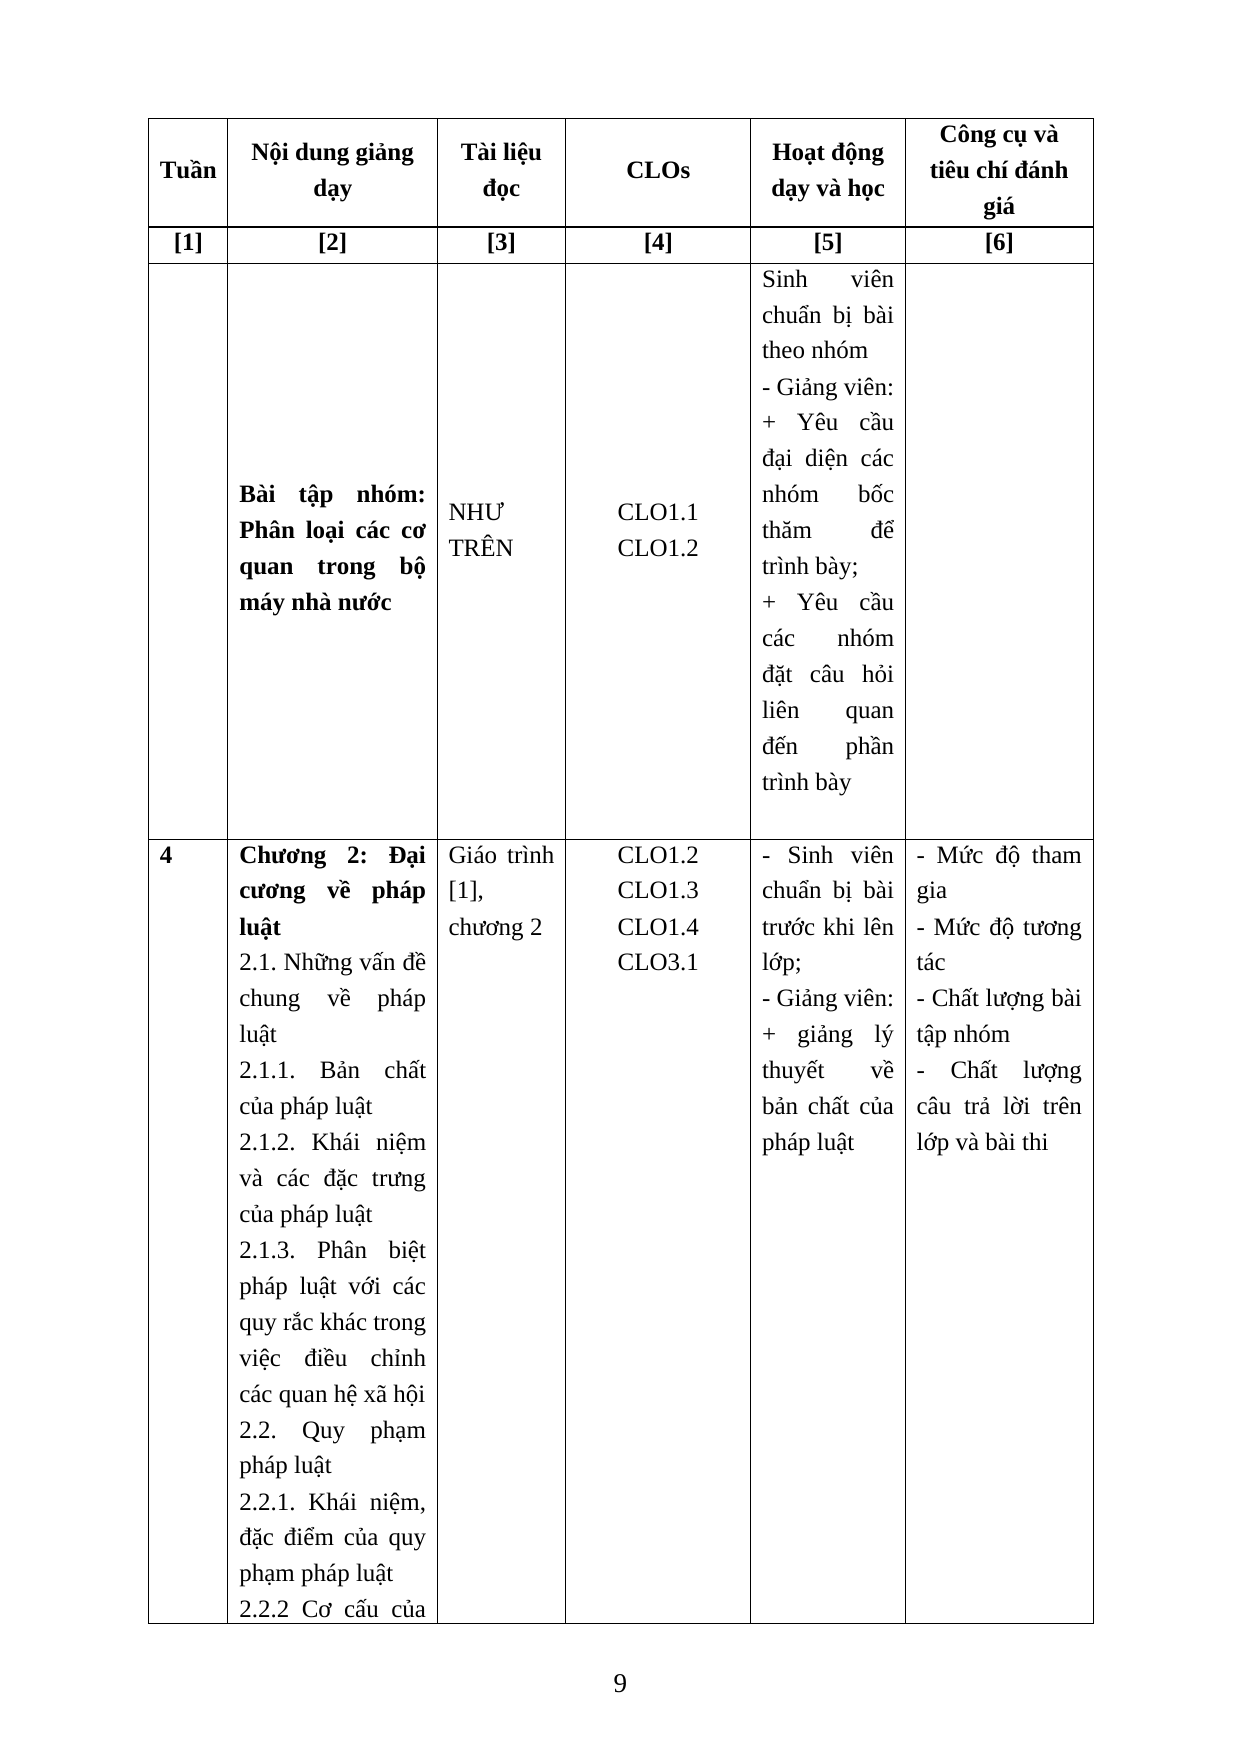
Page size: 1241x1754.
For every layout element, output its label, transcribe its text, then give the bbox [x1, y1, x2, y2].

table_cell Bài tập nhóm: Phân loại các cơ quan trong bộ máy nhà nước [228, 264, 437, 839]
table_cell 4 [149, 840, 227, 1623]
table_header Hoạt động dạy và học [751, 119, 905, 226]
table_cell [1] [149, 228, 227, 263]
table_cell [751, 840, 905, 1623]
table_cell [4] [566, 228, 750, 263]
table_header CLOs [566, 119, 750, 226]
table_cell Giáo trình [1], chương 2 [438, 840, 565, 1623]
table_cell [906, 840, 1093, 1623]
table_cell [6] [906, 228, 1093, 263]
table_header Tài liệu đọc [438, 119, 565, 226]
table_cell NHƯ TRÊN [438, 264, 565, 839]
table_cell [751, 264, 905, 839]
table_header Nội dung giảng dạy [228, 119, 437, 226]
table_cell [2] [228, 228, 437, 263]
table_cell [3] [438, 228, 565, 263]
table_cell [228, 840, 437, 1623]
table_cell [5] [751, 228, 905, 263]
table_cell CLO1.2 CLO1.3 CLO1.4 CLO3.1 [566, 840, 750, 1623]
table_cell CLO1.1 CLO1.2 [566, 264, 750, 839]
table_header Tuần [149, 119, 227, 226]
table_header Công cụ và tiêu chí đánh giá [906, 119, 1093, 226]
